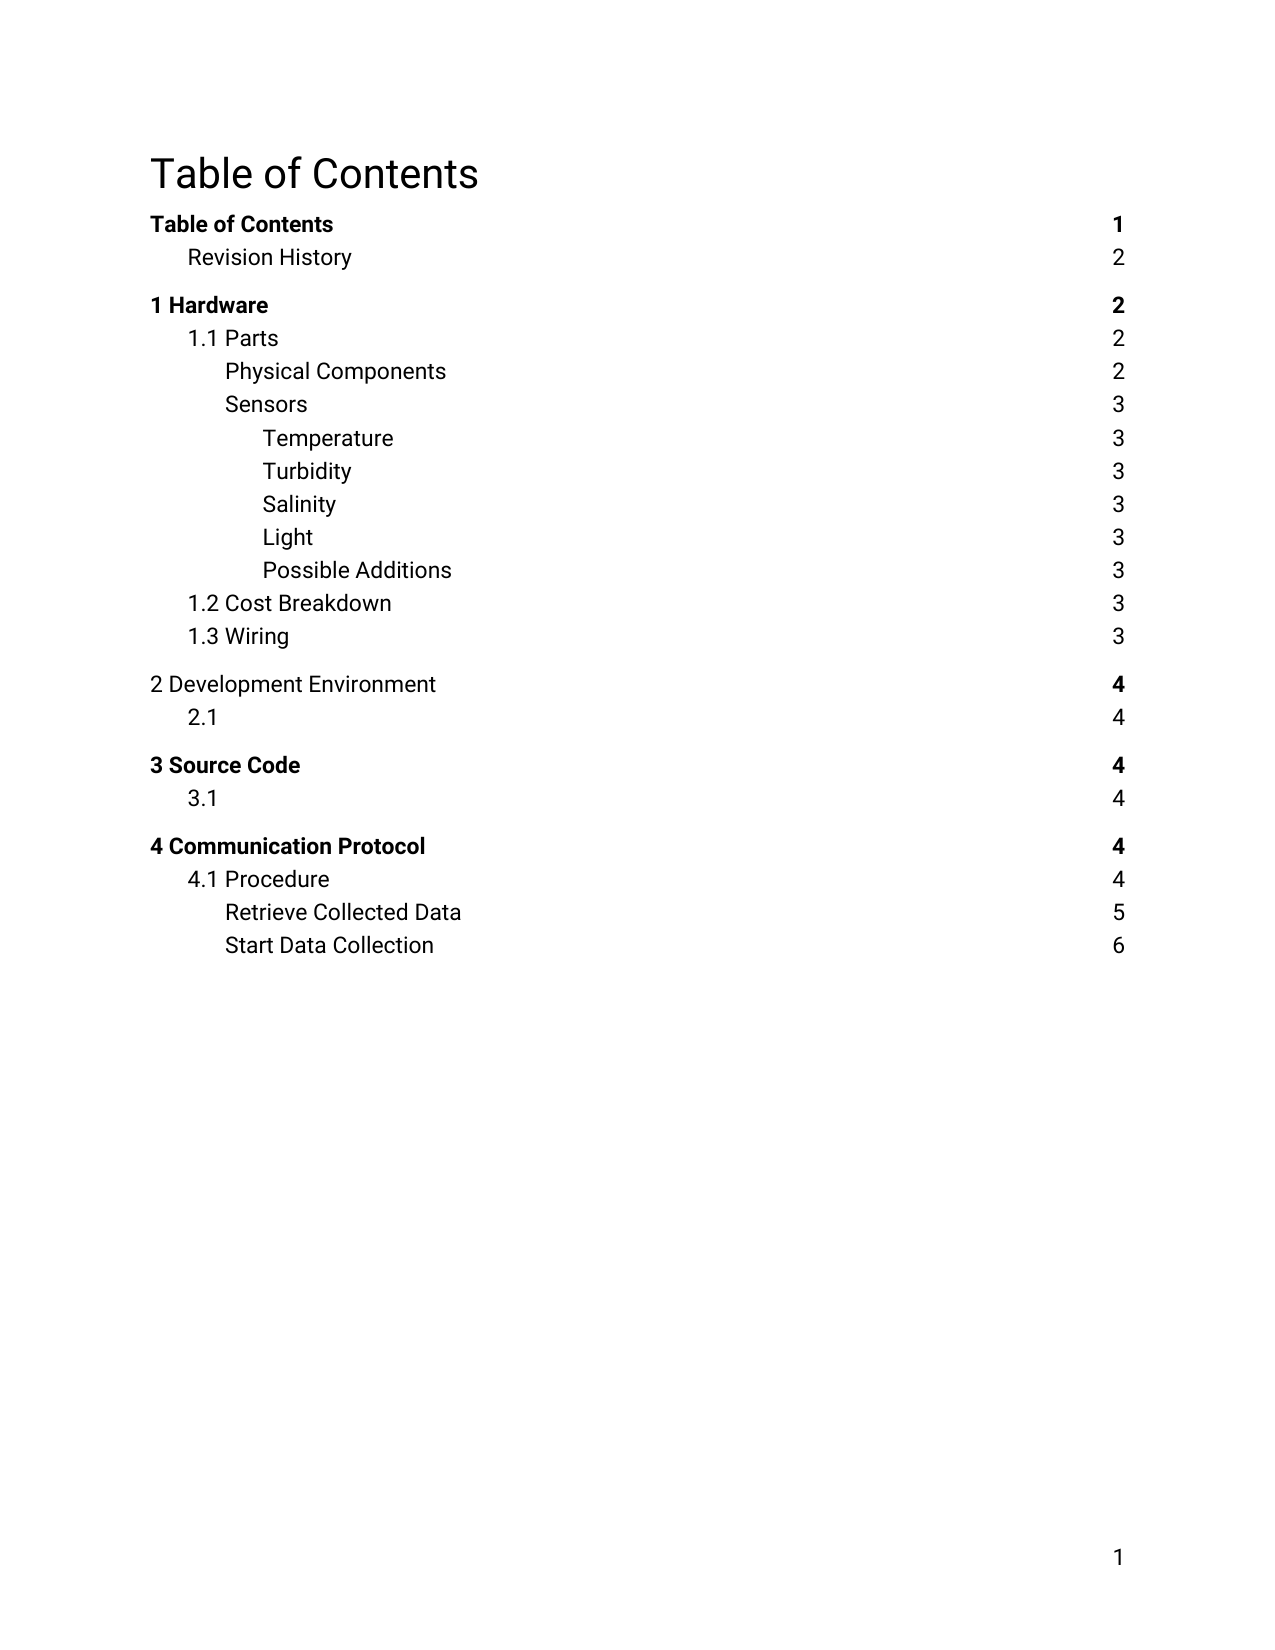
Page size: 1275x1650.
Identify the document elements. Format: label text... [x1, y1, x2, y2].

subtitle Table of Contents [150, 150, 1125, 199]
